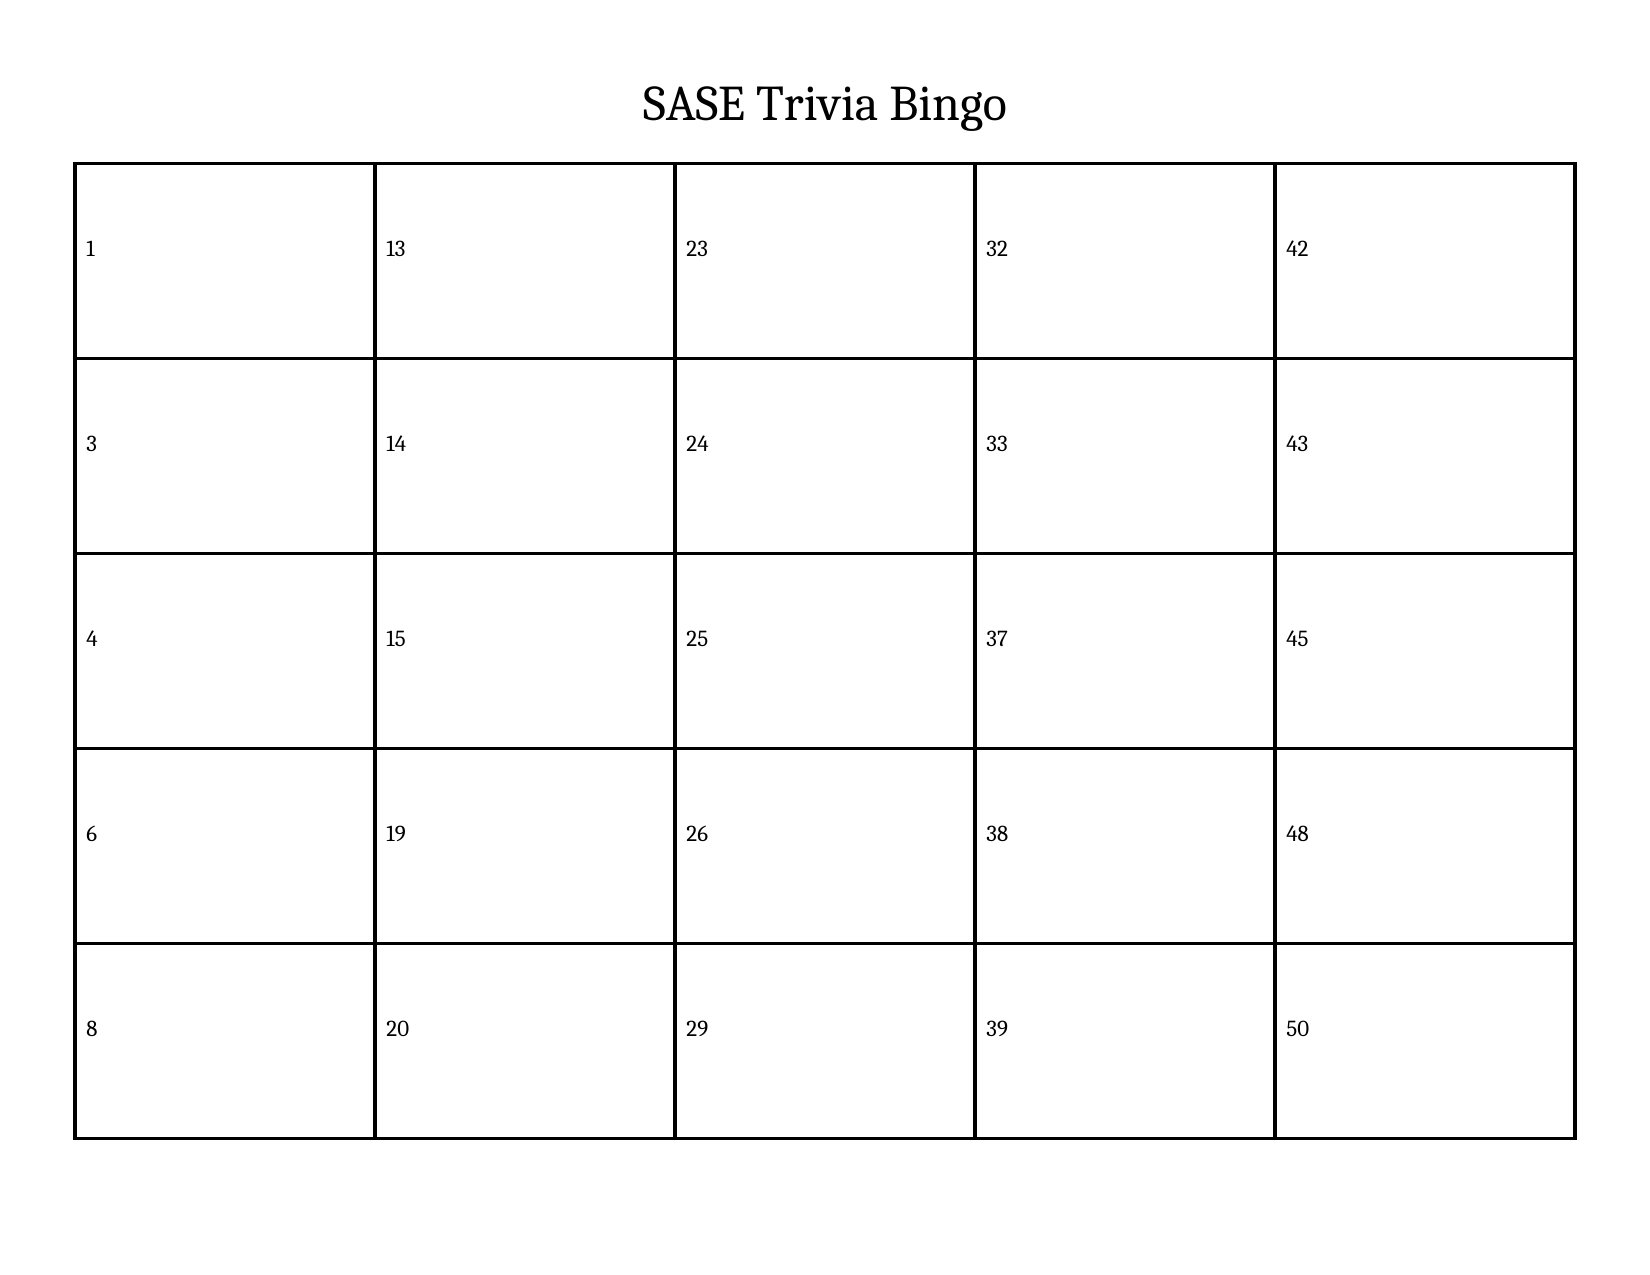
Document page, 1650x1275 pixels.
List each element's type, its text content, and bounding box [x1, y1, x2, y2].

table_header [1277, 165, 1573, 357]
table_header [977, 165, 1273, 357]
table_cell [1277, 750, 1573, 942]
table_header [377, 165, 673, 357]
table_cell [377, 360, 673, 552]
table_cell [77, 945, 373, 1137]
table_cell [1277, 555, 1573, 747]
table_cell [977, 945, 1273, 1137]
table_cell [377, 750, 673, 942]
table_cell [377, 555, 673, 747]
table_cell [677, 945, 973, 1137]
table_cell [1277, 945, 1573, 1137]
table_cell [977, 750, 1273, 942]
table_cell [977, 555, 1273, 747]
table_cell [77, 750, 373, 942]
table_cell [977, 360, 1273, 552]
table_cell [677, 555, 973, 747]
text SASE Trivia Bingo [75, 75, 1575, 132]
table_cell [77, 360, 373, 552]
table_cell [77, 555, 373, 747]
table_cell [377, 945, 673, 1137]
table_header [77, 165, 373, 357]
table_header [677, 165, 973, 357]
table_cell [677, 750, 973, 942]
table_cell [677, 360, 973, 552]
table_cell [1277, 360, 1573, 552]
